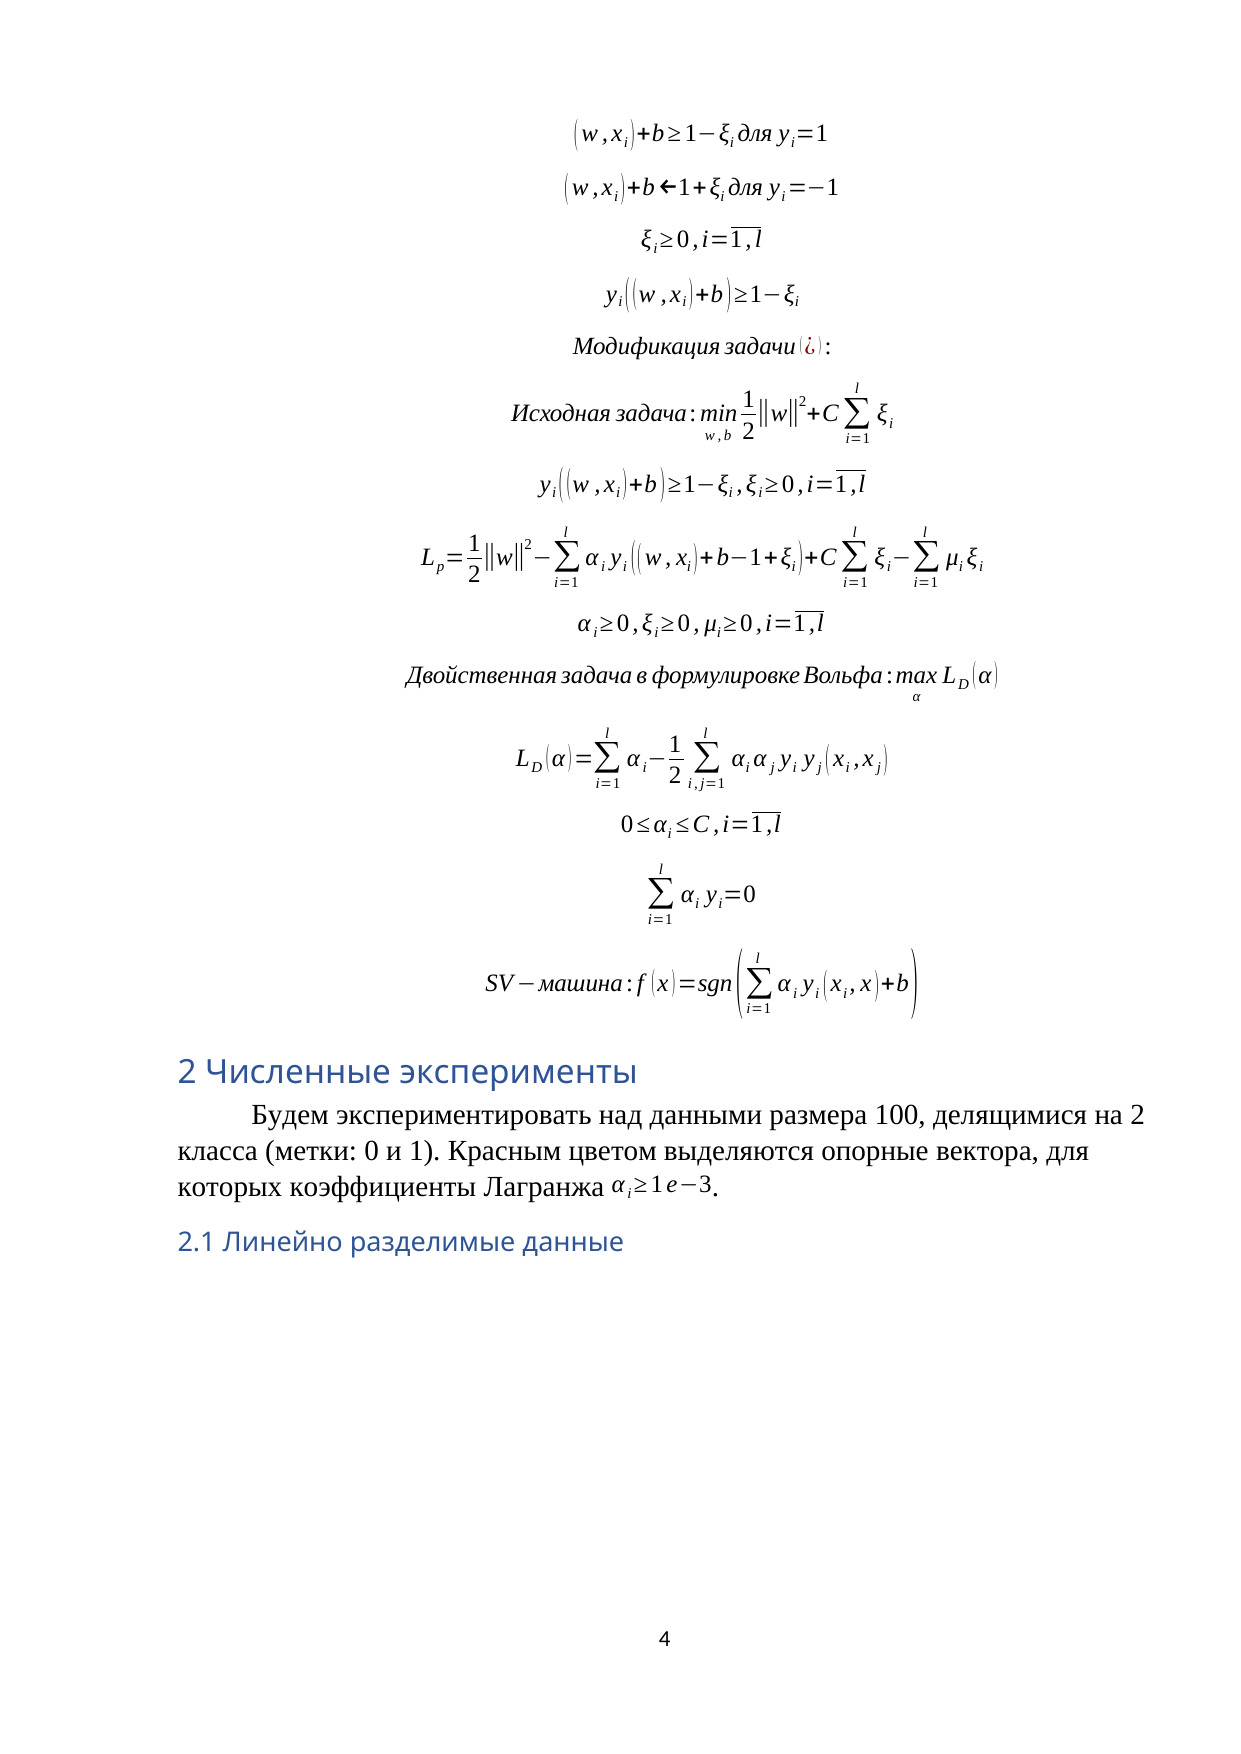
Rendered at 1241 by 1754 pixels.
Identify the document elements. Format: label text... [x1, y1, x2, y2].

text Будем экспериментировать над данными размера 100, делящимися на 2 класса (метки: 0 и 1). Красным цветом выделяются опорные вектора, для которых коэффициенты Лагранжа . [177, 1097, 1152, 1203]
subtitle 2 Численные эксперименты [177, 1048, 1152, 1093]
subtitle 2.1 Линейно разделимые данные [177, 1222, 1152, 1259]
